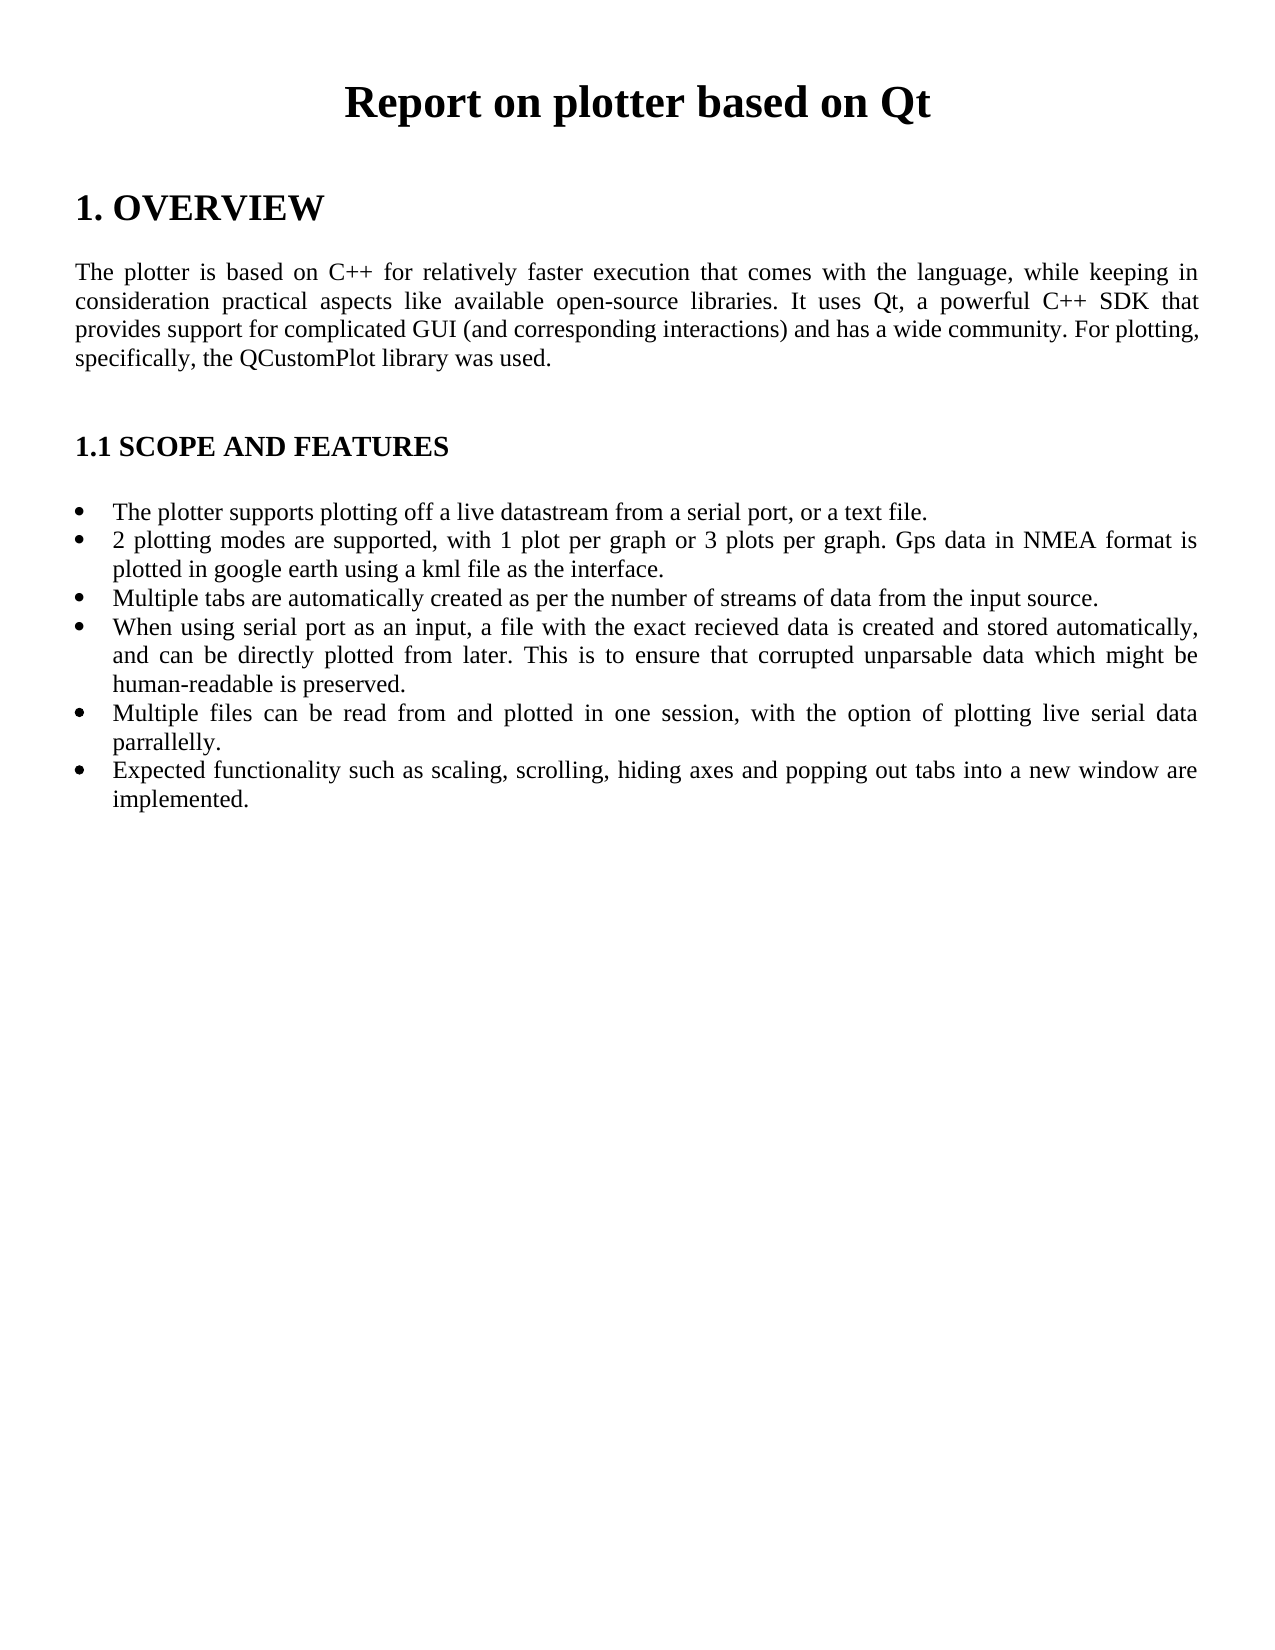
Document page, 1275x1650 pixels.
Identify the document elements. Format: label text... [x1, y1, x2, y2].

text The plotter is based on C++ for relatively faster execution that comes with the language, while keeping in consideration practical aspects like available open-source libraries. It uses Qt, a powerful C++ SDK that provides support for complicated GUI (and corresponding interactions) and has a wide community. For plotting, specifically, the QCustomPlot library was used. [75, 257, 1200, 372]
list 2 plotting modes are supported, with 1 plot per graph or 3 plots per graph. Gps data in NMEA format is plotted in google earth using a kml file as the interface. [75, 525, 1200, 583]
text Report on plotter based on Qt [75, 75, 1200, 128]
text 1. OVERVIEW [75, 185, 1200, 228]
list Expected functionality such as scaling, scrolling, hiding axes and popping out tabs into a new window are implemented. [75, 755, 1200, 813]
text 1.1 SCOPE AND FEATURES [75, 429, 1200, 463]
list Multiple files can be read from and plotted in one session, with the option of plotting live serial data parrallelly. [75, 698, 1200, 755]
list The plotter supports plotting off a live datastream from a serial port, or a text file. [75, 497, 1200, 525]
list When using serial port as an input, a file with the exact recieved data is created and stored automatically, and can be directly plotted from later. This is to ensure that corrupted unparsable data which might be human-readable is preserved. [75, 612, 1200, 698]
list Multiple tabs are automatically created as per the number of streams of data from the input source. [75, 583, 1200, 612]
